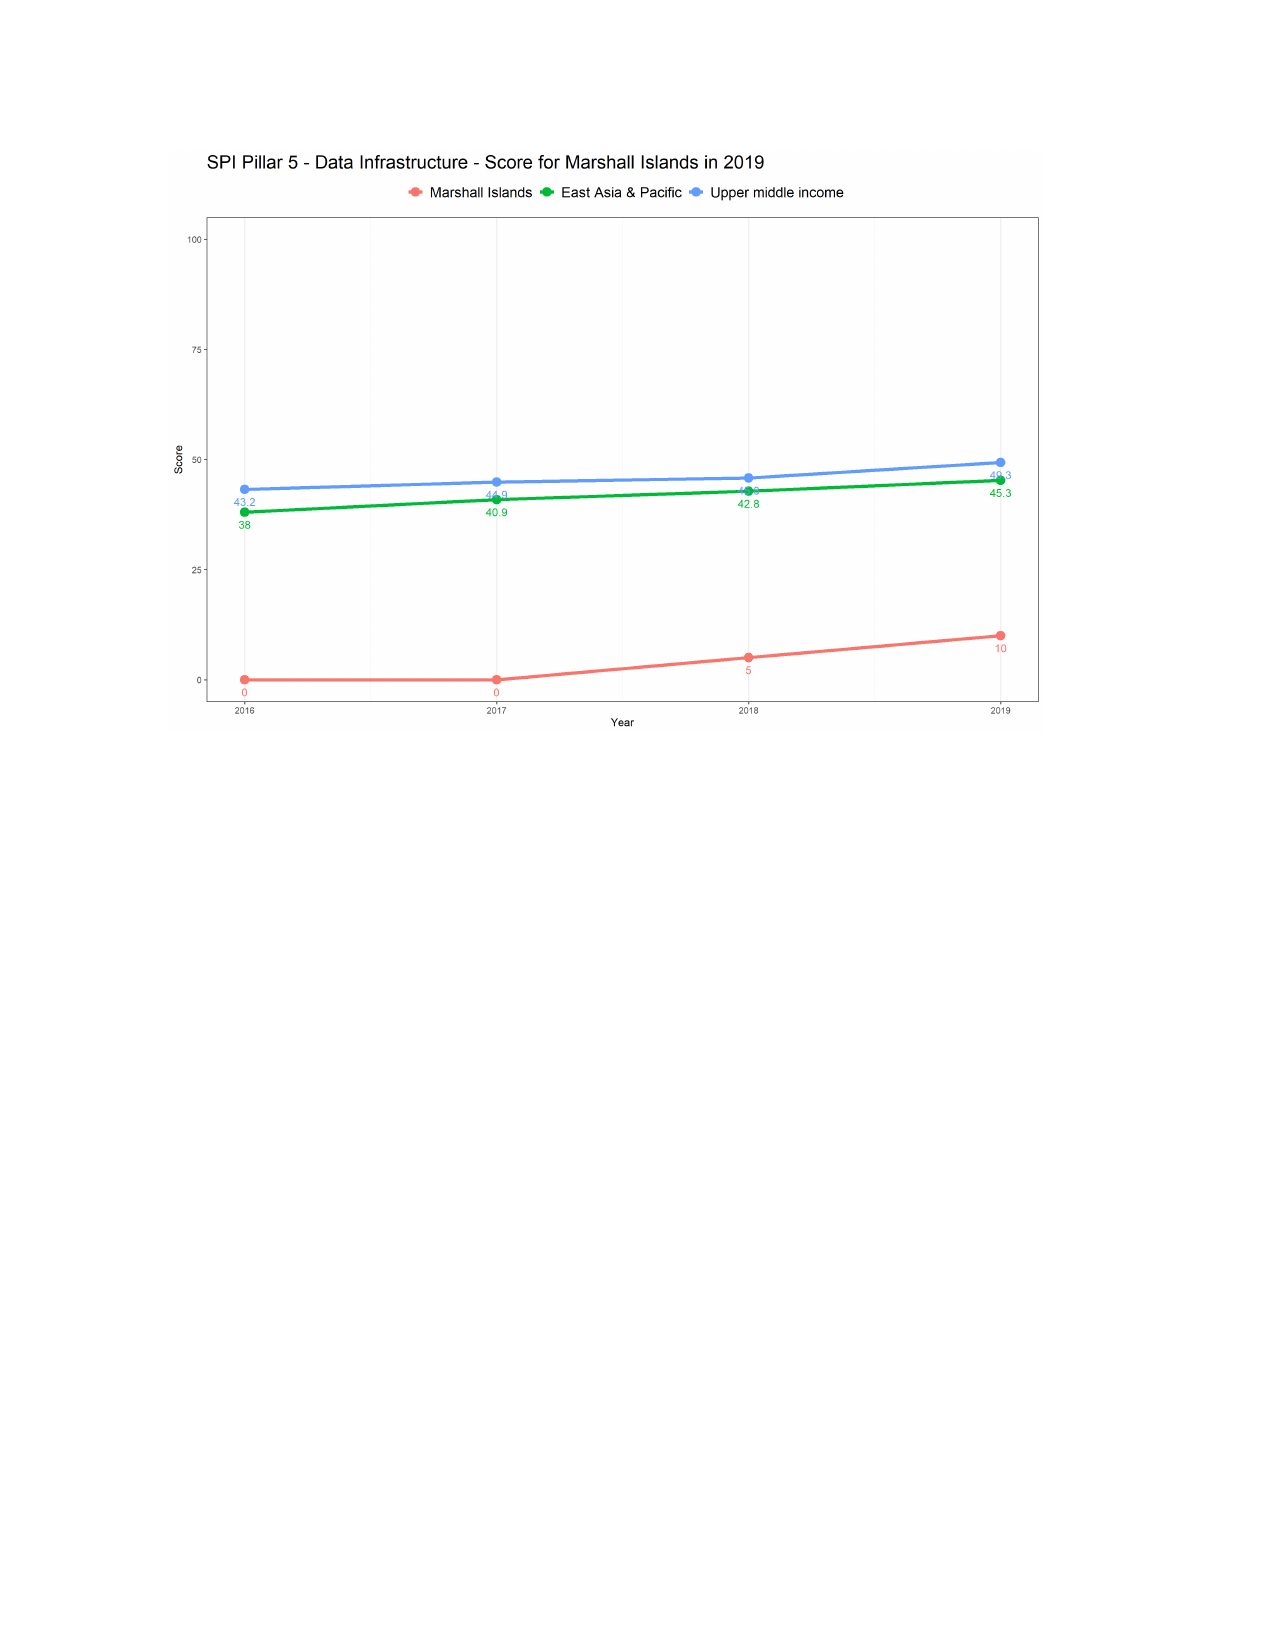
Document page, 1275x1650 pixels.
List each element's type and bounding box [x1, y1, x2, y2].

picture [168, 150, 1044, 734]
